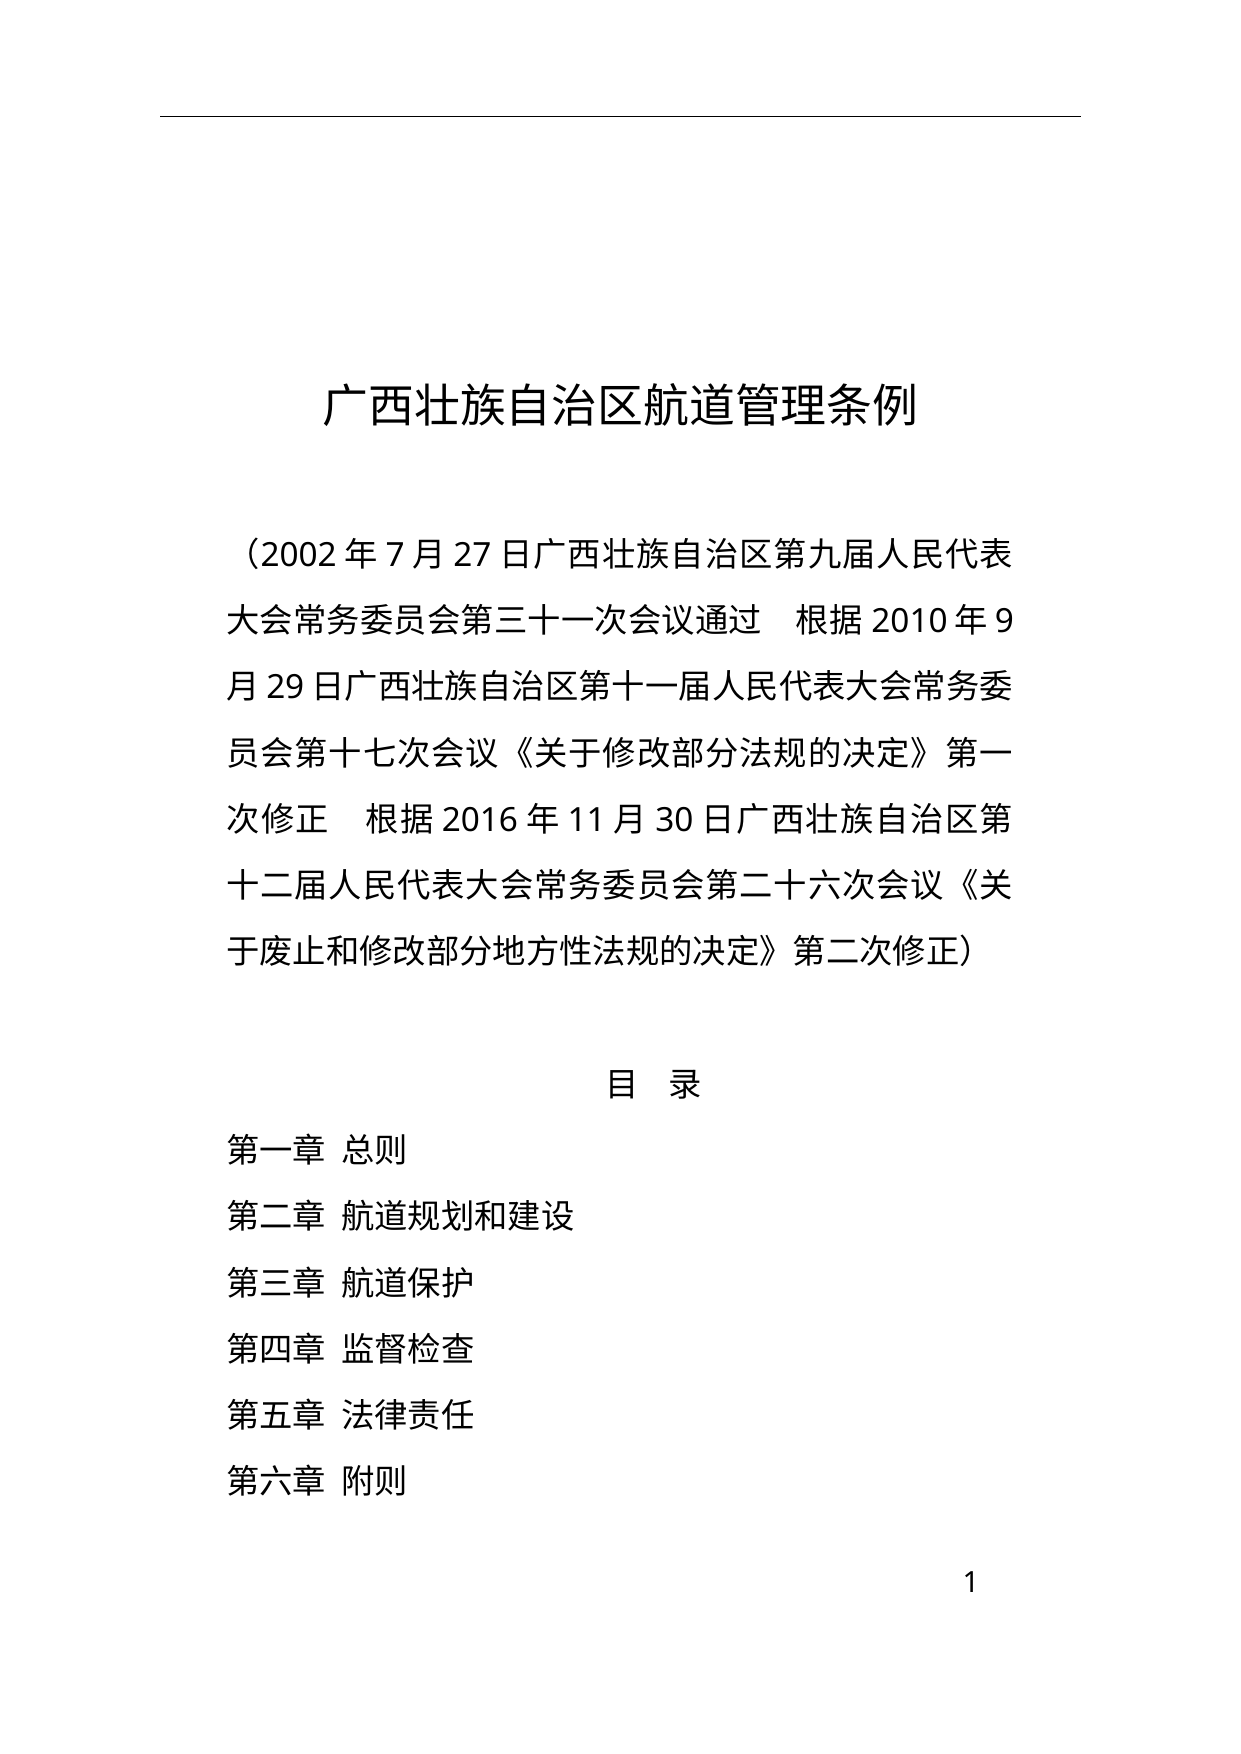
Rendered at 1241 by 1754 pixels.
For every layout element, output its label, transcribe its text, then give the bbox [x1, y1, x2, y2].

text 第四章 监督检查 [226, 1313, 1081, 1380]
text （2002年7月27日广西壮族自治区第九届人民代表大会常务委员会第三十一次会议通过 根据2010年9月29日广西壮族自治区第十一届人民代表大会常务委员会第十七次会议《关于修改部分法规的决定》第一次修正 根据2016年11月30日广西壮族自治区第十二届人民代表大会常务委员会第二十六次会议《关于废止和修改部分地方性法规的决定》第二次修正） [226, 518, 1014, 982]
text 目 录 [226, 1048, 1081, 1115]
text 第一章 总则 [226, 1115, 1081, 1181]
text 第五章 法律责任 [226, 1380, 1081, 1446]
text 广西壮族自治区航道管理条例 [159, 353, 1081, 452]
text 第二章 航道规划和建设 [226, 1181, 1081, 1247]
text 第三章 航道保护 [226, 1247, 1081, 1313]
text 第六章 附则 [226, 1446, 1081, 1512]
